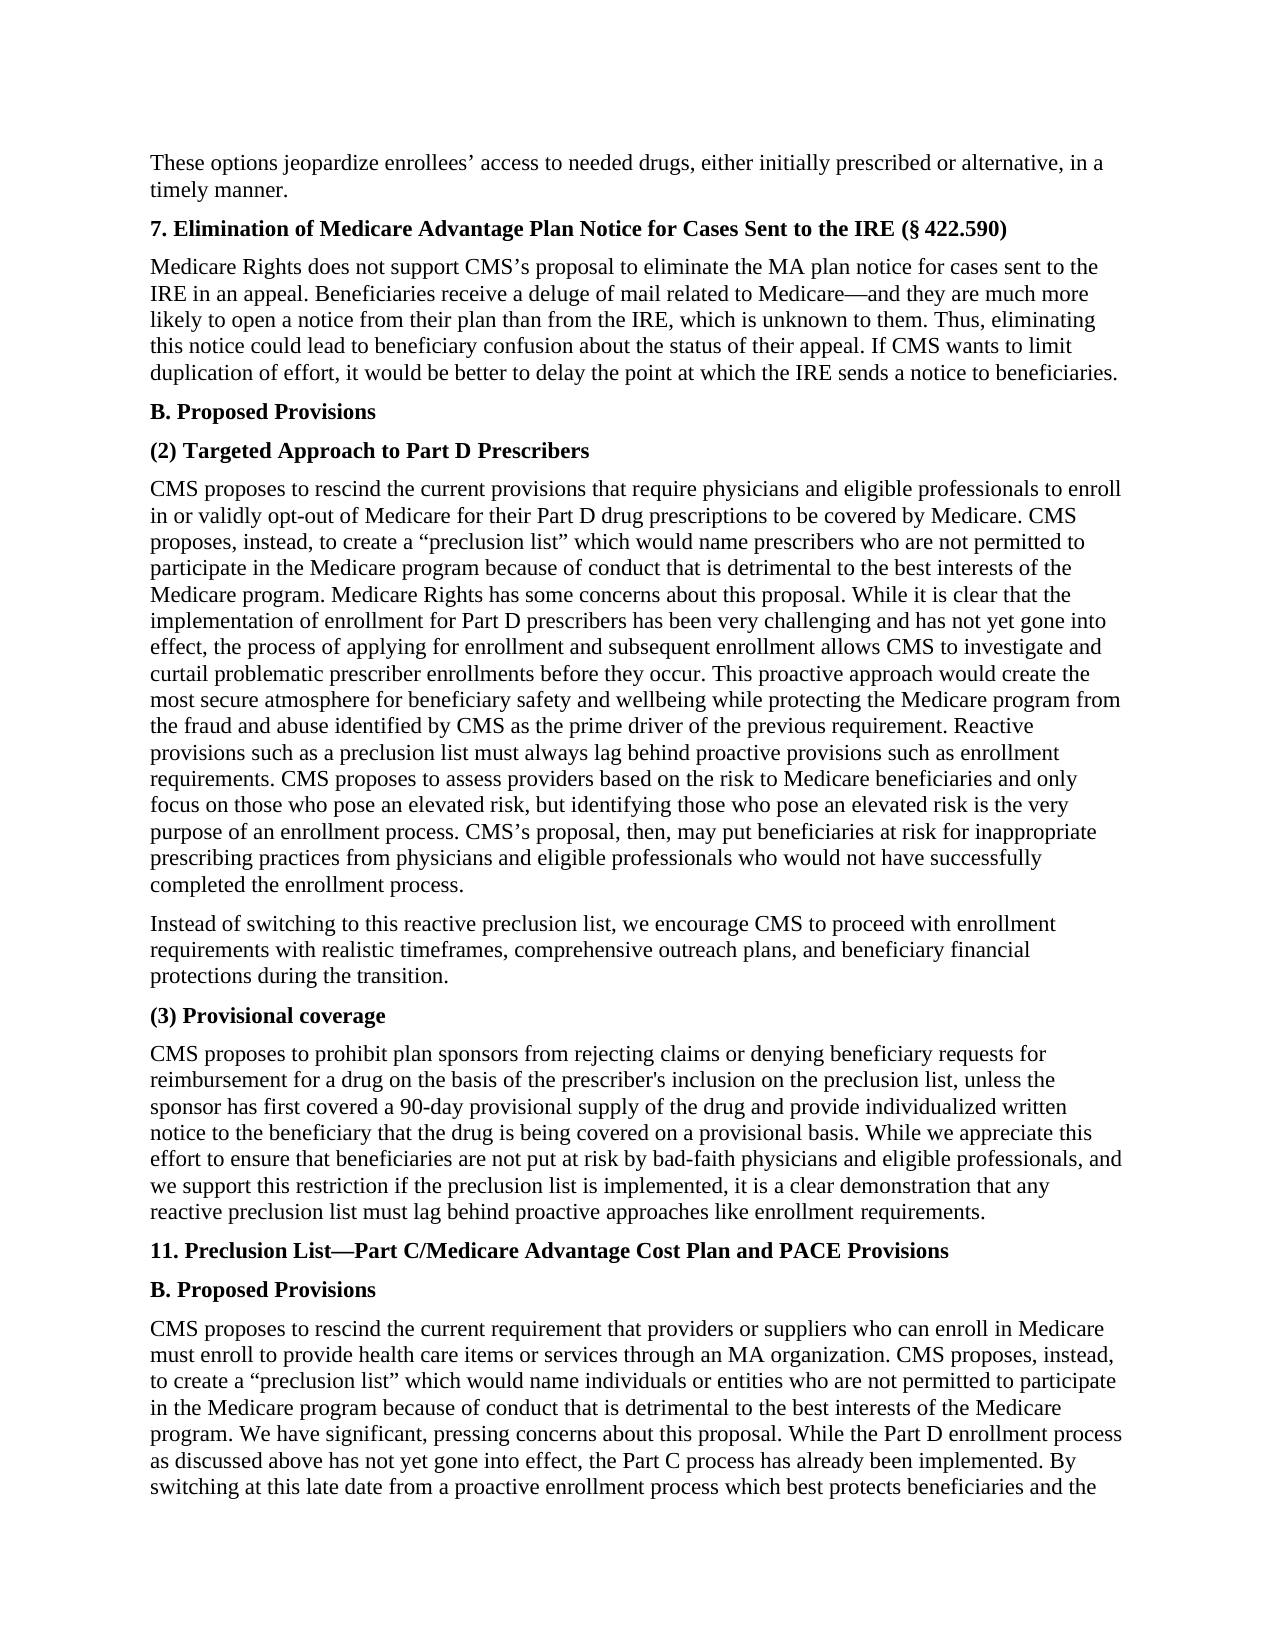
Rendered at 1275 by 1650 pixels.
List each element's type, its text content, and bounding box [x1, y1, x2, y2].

subtitle Provisional coverage [150, 1002, 1135, 1028]
text CMS proposes to prohibit plan sponsors from rejecting claims or denying beneficiary requests for reimbursement for a drug on the basis of the prescriber's inclusion on the preclusion list, unless the sponsor has first covered a 90-day provisional supply of the drug and provide individualized written notice to the beneficiary that the drug is being covered on a provisional basis. While we appreciate this effort to ensure that beneficiaries are not put at risk by bad-faith physicians and eligible professionals, and we support this restriction if the preclusion list is implemented, it is a clear demonstration that any reactive preclusion list must lag behind proactive approaches like enrollment requirements. [150, 1040, 1123, 1224]
text CMS proposes to rescind the current provisions that require physicians and eligible professionals to enroll in or validly opt-out of Medicare for their Part D drug prescriptions to be covered by Medicare. CMS proposes, instead, to create a “preclusion list” which would name prescribers who are not permitted to participate in the Medicare program because of conduct that is detrimental to the best interests of the Medicare program. Medicare Rights has some concerns about this proposal. While it is clear that the implementation of enrollment for Part D prescribers has been very challenging and has not yet gone into effect, the process of applying for enrollment and subsequent enrollment allows CMS to investigate and curtail problematic prescriber enrollments before they occur. This proactive approach would create the most secure atmosphere for beneficiary safety and wellbeing while protecting the Medicare program from the fraud and abuse identified by CMS as the prime driver of the previous requirement. Reactive provisions such as a preclusion list must always lag behind proactive provisions such as enrollment requirements. CMS proposes to assess providers based on the risk to Medicare beneficiaries and only focus on those who pose an elevated risk, but identifying those who pose an elevated risk is the very purpose of an enrollment process. CMS’s proposal, then, may put beneficiaries at risk for inappropriate prescribing practices from physicians and eligible professionals who would not have successfully completed the enrollment process. [150, 475, 1124, 897]
list Proposed Provisions [150, 1276, 1135, 1303]
text These options jeopardize enrollees’ access to needed drugs, either initially prescribed or alternative, in a timely manner. [150, 149, 1107, 202]
subtitle 11. Preclusion List—Part C/Medicare Advantage Cost Plan and PACE Provisions [150, 1237, 1135, 1264]
text CMS proposes to rescind the current requirement that providers or suppliers who can enroll in Medicare must enroll to provide health care items or services through an MA organization. CMS proposes, instead, to create a “preclusion list” which would name individuals or entities who are not permitted to participate in the Medicare program because of conduct that is detrimental to the best interests of the Medicare program. We have significant, pressing concerns about this proposal. While the Part D enrollment process as discussed above has not yet gone into effect, the Part C process has already been implemented. By switching at this late date from a proactive enrollment process which best protects beneficiaries and the [150, 1315, 1131, 1499]
list Targeted Approach to Part D Prescribers [150, 437, 1135, 463]
subtitle B. Proposed Provisions [150, 398, 1135, 424]
text Instead of switching to this reactive preclusion list, we encourage CMS to proceed with enrollment requirements with realistic timeframes, comprehensive outreach plans, and beneficiary financial protections during the transition. [150, 910, 1120, 989]
text Medicare Rights does not support CMS’s proposal to eliminate the MA plan notice for cases sent to the IRE in an appeal. Beneficiaries receive a deluge of mail related to Medicare—and they are much more likely to open a notice from their plan than from the IRE, which is unknown to them. Thus, eliminating this notice could lead to beneficiary confusion about the status of their appeal. If CMS wants to limit duplication of effort, it would be better to delay the point at which the IRE sends a notice to beneficiaries. [150, 253, 1121, 385]
subtitle Elimination of Medicare Advantage Plan Notice for Cases Sent to the IRE (§ 422.590) [150, 215, 1135, 242]
